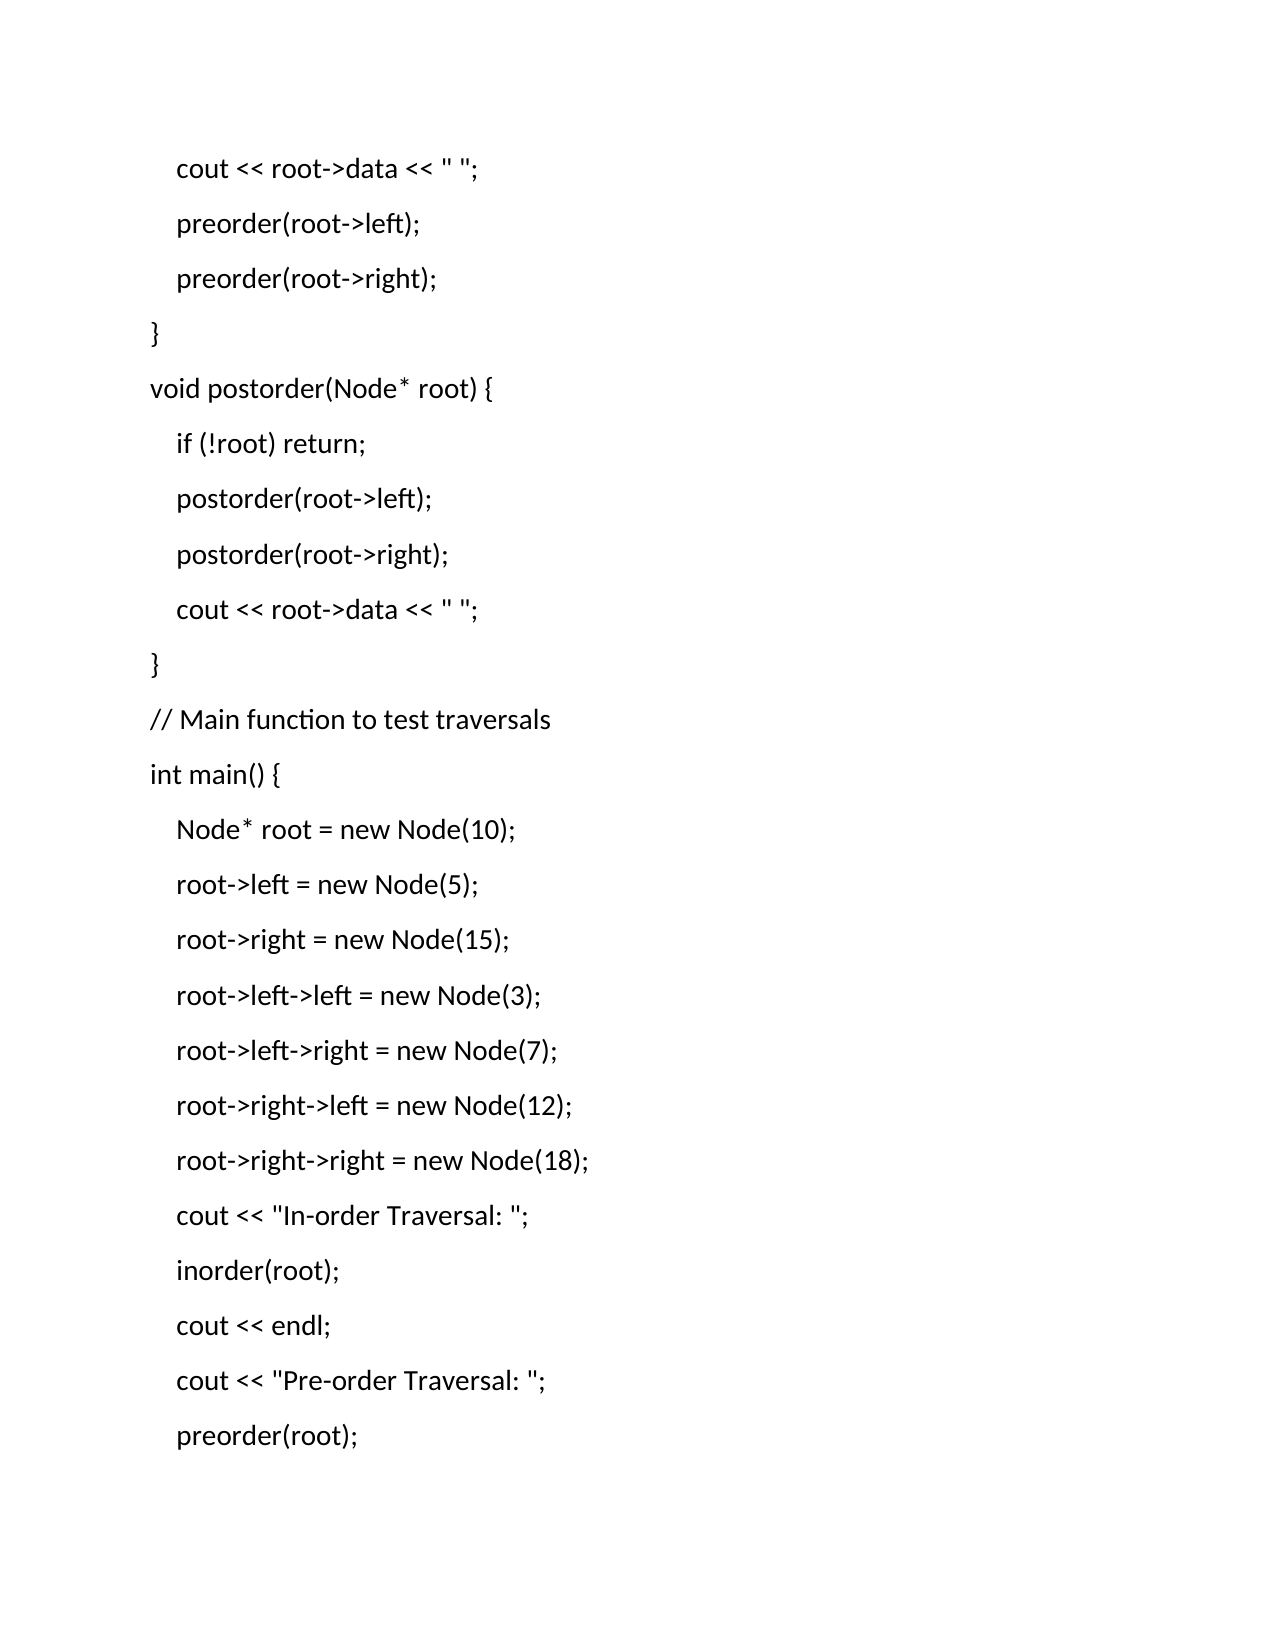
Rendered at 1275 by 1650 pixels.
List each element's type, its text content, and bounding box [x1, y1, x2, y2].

text root->left->right = new Node(7); [150, 1032, 1125, 1067]
text cout << root->data << " "; [150, 150, 1125, 186]
text Node* root = new Node(10); [150, 811, 1125, 847]
text cout << endl; [150, 1307, 1125, 1343]
text int main() { [150, 756, 1125, 792]
text root->left = new Node(5); [150, 866, 1125, 902]
text root->right = new Node(15); [150, 921, 1125, 957]
text postorder(root->right); [150, 536, 1125, 571]
text } [150, 646, 1125, 682]
text root->right->left = new Node(12); [150, 1087, 1125, 1122]
text cout << "Pre-order Traversal: "; [150, 1362, 1125, 1398]
text // Main function to test traversals [150, 701, 1125, 737]
text cout << "In-order Traversal: "; [150, 1197, 1125, 1233]
text preorder(root->left); [150, 205, 1125, 241]
text preorder(root); [150, 1417, 1125, 1453]
text void postorder(Node* root) { [150, 370, 1125, 406]
text inorder(root); [150, 1252, 1125, 1288]
text postorder(root->left); [150, 481, 1125, 516]
text cout << root->data << " "; [150, 591, 1125, 626]
text preorder(root->right); [150, 260, 1125, 296]
text root->left->left = new Node(3); [150, 977, 1125, 1012]
text if (!root) return; [150, 426, 1125, 461]
text root->right->right = new Node(18); [150, 1142, 1125, 1177]
text } [150, 315, 1125, 351]
